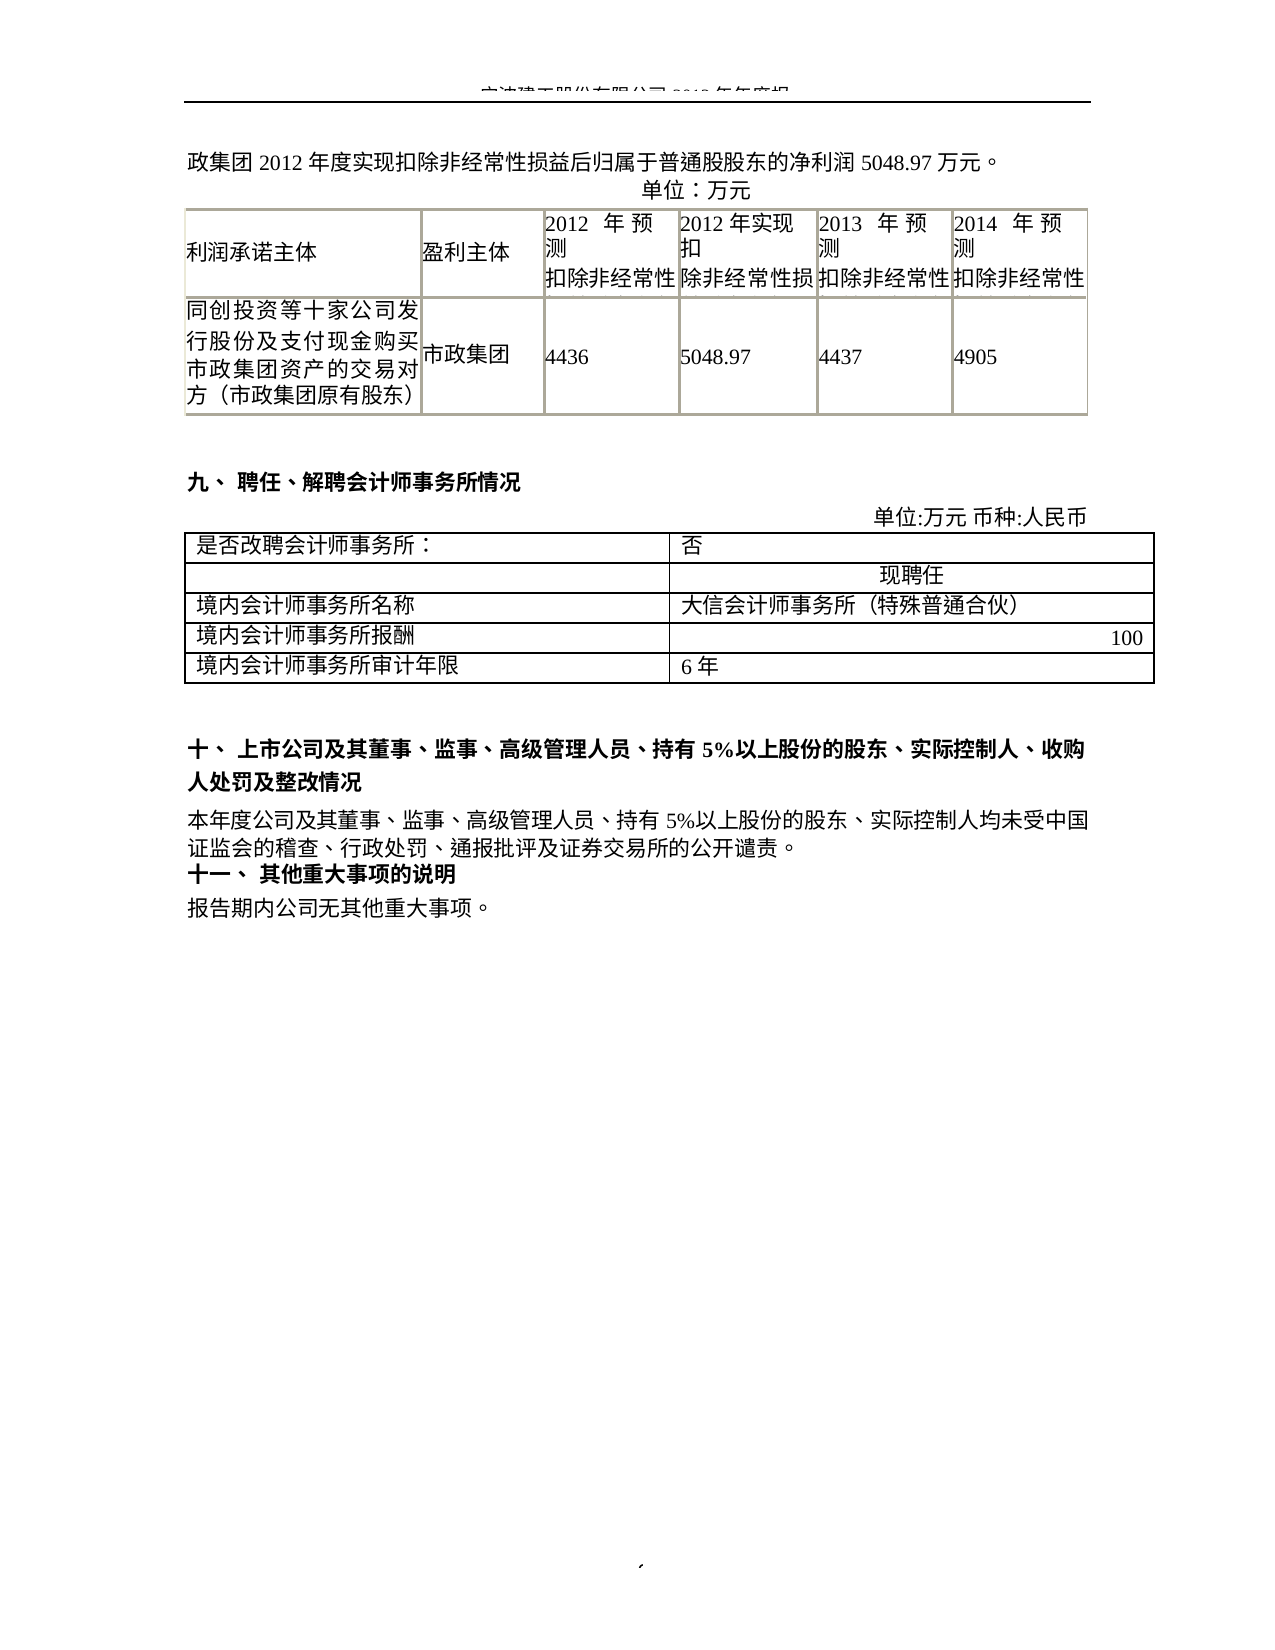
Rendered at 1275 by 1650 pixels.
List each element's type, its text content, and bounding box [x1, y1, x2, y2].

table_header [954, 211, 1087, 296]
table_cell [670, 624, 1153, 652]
subtitle 九、 聘任、解聘会计师事务所情况 [187, 467, 724, 497]
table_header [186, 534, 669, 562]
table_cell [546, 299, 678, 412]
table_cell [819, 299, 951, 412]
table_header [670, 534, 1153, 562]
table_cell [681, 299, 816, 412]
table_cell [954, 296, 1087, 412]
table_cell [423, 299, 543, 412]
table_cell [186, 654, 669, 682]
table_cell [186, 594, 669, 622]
subtitle 十、 上市公司及其董事、监事、高级管理人员、持有 5%以上股份的股东、实际控制人、收购 人处罚及整改情况 [187, 734, 1089, 797]
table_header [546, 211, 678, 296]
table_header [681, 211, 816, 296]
text 单位：万元 [511, 176, 881, 204]
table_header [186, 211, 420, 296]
subtitle 十一、 其他重大事项的说明 [187, 862, 508, 888]
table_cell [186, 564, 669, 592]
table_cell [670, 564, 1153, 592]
text 单位:万元 币种:人民币 [173, 502, 1088, 532]
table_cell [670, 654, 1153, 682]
text 政集团 2012 年度实现扣除非经常性损益后归属于普通股股东的净利润 5048.97 万元。 [187, 147, 1099, 176]
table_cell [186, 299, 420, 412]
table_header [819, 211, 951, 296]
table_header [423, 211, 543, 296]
text 本年度公司及其董事、监事、高级管理人员、持有 5%以上股份的股东、实际控制人均未受中国 证监会的稽查、行政处罚、通报批评及证券交易所的公开谴责。 [187, 806, 1089, 862]
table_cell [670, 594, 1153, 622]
text 报告期内公司无其他重大事项。 [187, 893, 508, 923]
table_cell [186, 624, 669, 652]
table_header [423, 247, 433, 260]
